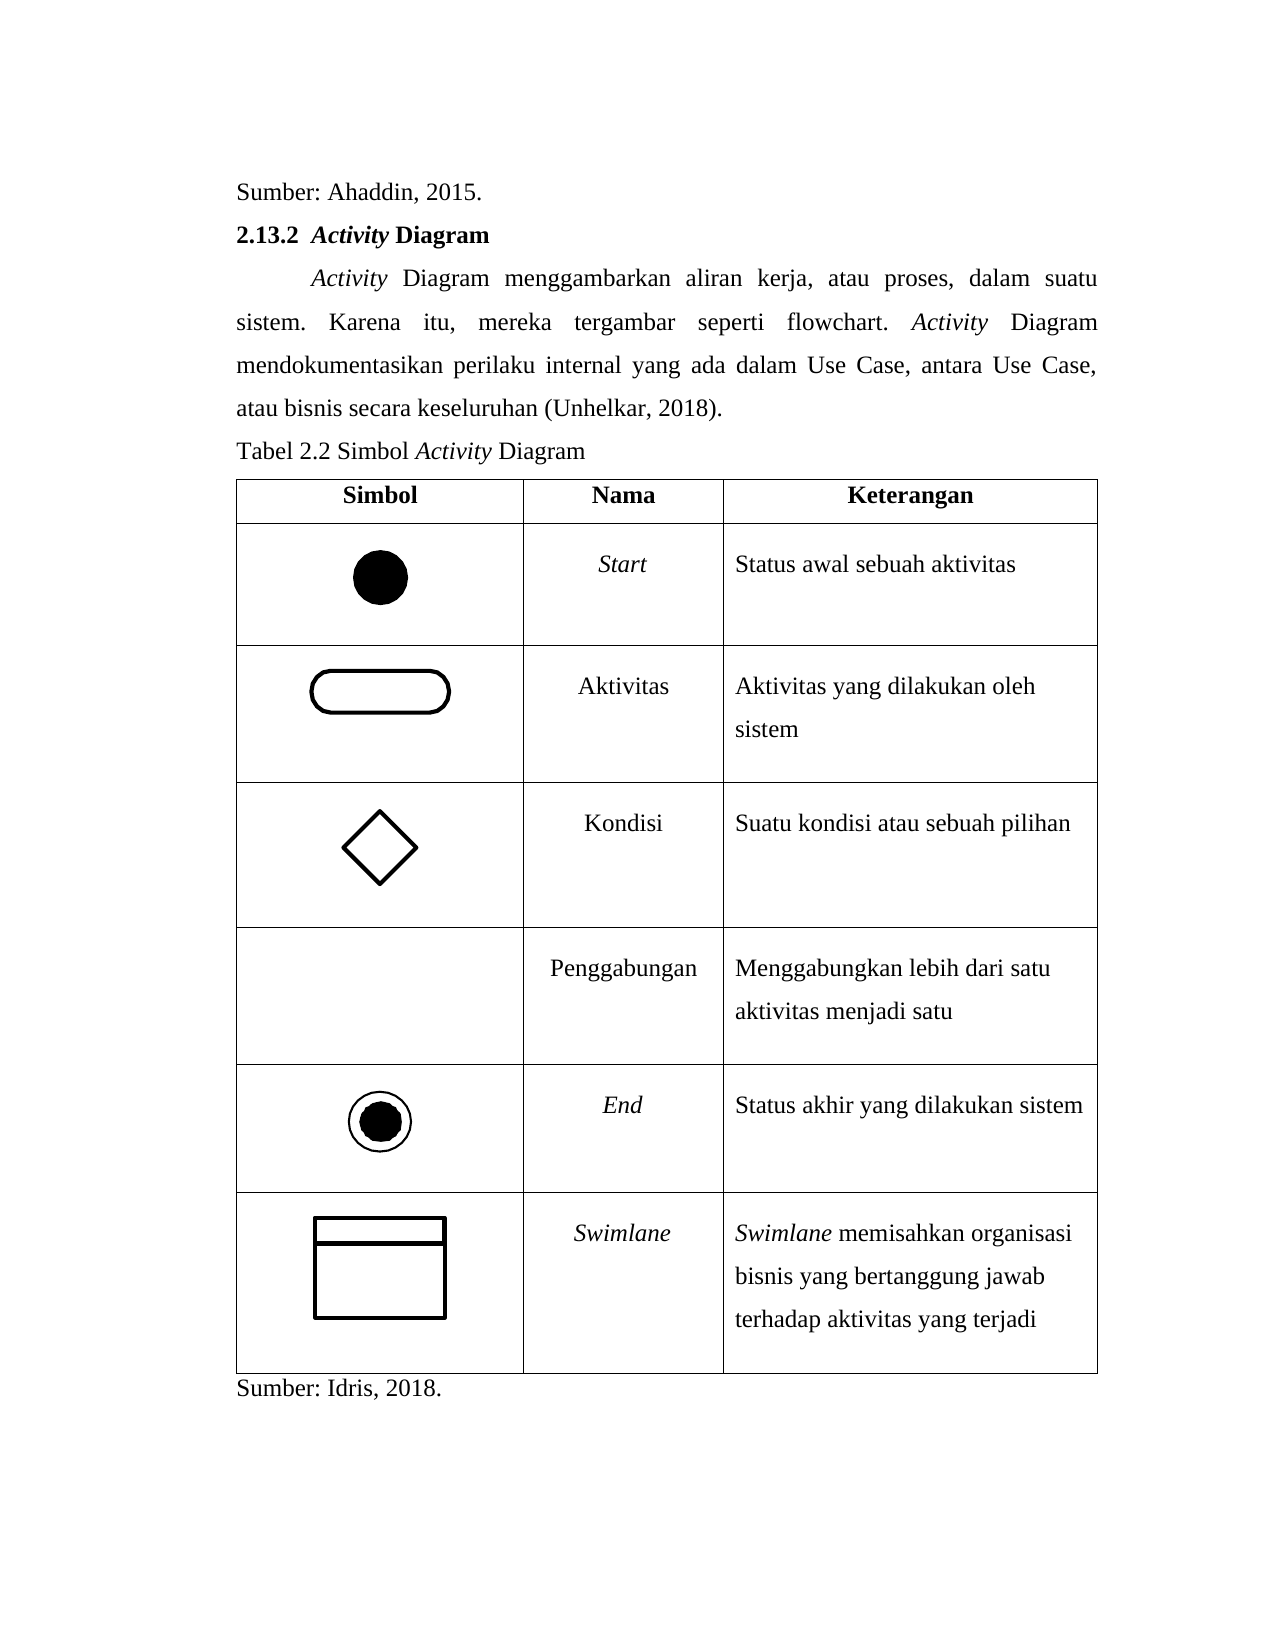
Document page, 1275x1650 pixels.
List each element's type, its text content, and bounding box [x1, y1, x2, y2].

table_cell Swimlane memisahkan organisasi bisnis yang bertanggung jawab terhadap aktivitas yang terjadi [724, 1193, 1097, 1372]
table_cell End [524, 1065, 723, 1192]
table_cell Swimlane [524, 1193, 723, 1372]
table_cell Suatu kondisi atau sebuah pilihan [724, 783, 1097, 927]
table_cell [237, 1065, 523, 1192]
table_cell Kondisi [524, 783, 723, 927]
table_cell [237, 1193, 523, 1372]
table_cell Status awal sebuah aktivitas [724, 524, 1097, 645]
picture [359, 1101, 402, 1142]
text Tabel 2.2 Simbol Activity Diagram [236, 436, 1098, 465]
table_cell [237, 646, 523, 782]
table_cell Menggabungkan lebih dari satu aktivitas menjadi satu [724, 928, 1097, 1064]
subtitle Activity Diagram [236, 220, 1098, 249]
table_cell Aktivitas yang dilakukan oleh sistem [724, 646, 1097, 782]
text Sumber: Ahaddin, 2015. [236, 177, 1098, 206]
table_cell Start [524, 524, 723, 645]
text Sumber: Idris, 2018. [236, 1374, 1098, 1402]
text Activity Diagram menggambarkan aliran kerja, atau proses, dalam suatu sistem. Karena itu, mereka tergambar seperti flowchart. Activity Diagram mendokumentasikan perilaku internal yang ada dalam Use Case, antara Use Case, atau bisnis secara keseluruhan (Unhelkar, 2018). [236, 263, 1098, 422]
table_cell [237, 783, 523, 927]
table_cell Status akhir yang dilakukan sistem [724, 1065, 1097, 1192]
table_cell Aktivitas [524, 646, 723, 782]
table_header Simbol [237, 480, 523, 523]
table_cell [237, 524, 523, 645]
table_header Keterangan [724, 480, 1097, 523]
table_header Nama [524, 480, 723, 523]
table_cell Penggabungan [524, 928, 723, 1064]
table_cell [237, 928, 523, 1064]
